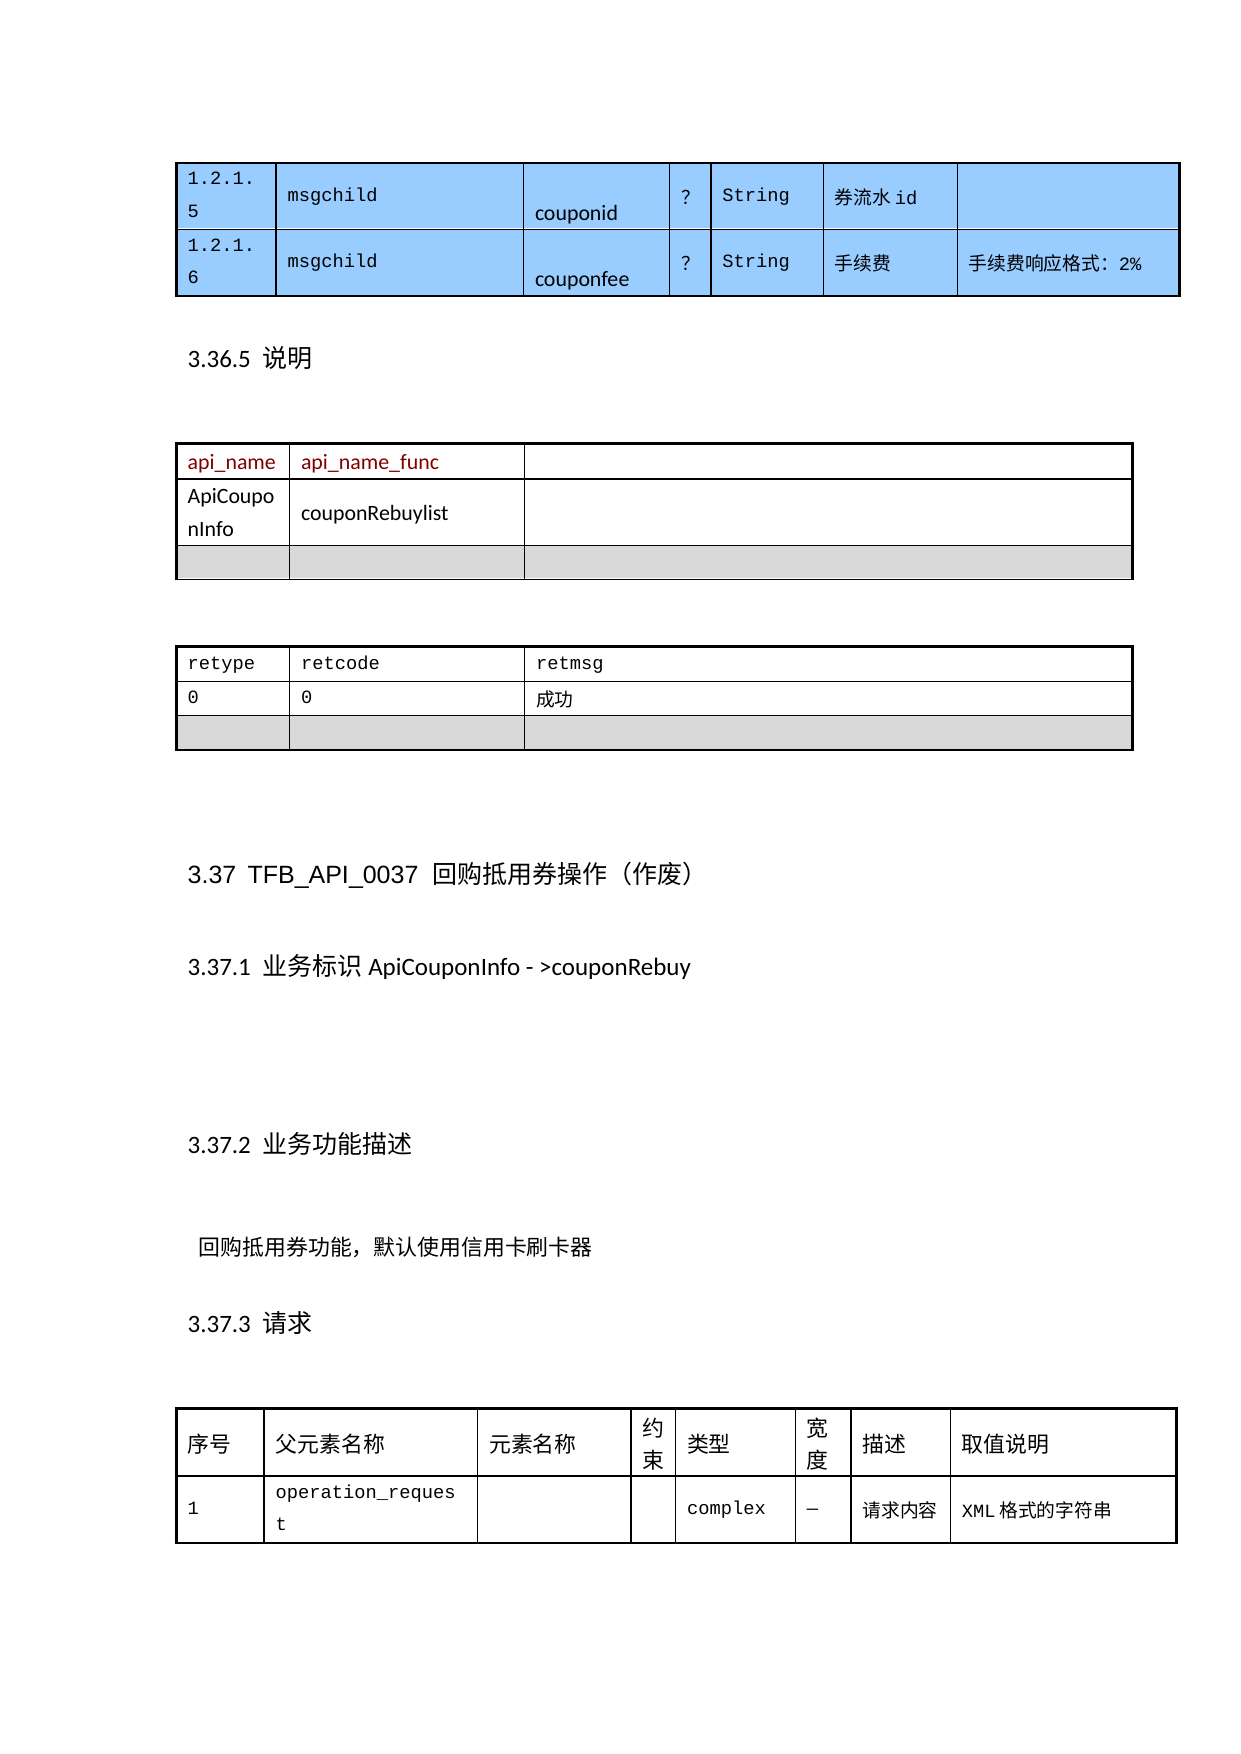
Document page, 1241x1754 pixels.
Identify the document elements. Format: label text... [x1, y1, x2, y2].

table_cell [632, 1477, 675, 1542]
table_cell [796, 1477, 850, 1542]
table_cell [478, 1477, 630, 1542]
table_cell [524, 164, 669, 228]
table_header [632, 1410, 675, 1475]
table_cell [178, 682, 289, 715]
subtitle 业务功能描述 [187, 1111, 1053, 1176]
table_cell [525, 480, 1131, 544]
subtitle 说明 [187, 324, 1053, 389]
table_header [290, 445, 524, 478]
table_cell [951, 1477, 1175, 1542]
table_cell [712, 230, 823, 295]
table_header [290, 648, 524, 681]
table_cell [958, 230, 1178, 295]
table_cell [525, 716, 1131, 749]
subtitle TFB_API_0037 回购抵用券操作（作废） [187, 840, 1053, 905]
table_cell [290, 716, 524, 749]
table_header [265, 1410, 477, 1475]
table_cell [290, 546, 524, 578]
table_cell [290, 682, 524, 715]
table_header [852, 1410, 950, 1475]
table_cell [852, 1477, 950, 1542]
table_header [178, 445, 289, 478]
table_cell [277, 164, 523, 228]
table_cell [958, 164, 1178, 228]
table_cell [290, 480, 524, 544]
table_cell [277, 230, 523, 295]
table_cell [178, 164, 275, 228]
text 回购抵用券功能，默认使用信用卡刷卡器 [187, 1229, 1053, 1262]
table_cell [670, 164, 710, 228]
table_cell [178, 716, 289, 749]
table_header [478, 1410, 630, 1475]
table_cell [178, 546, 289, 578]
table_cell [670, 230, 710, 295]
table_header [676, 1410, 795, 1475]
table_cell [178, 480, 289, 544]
subtitle 业务标识 ApiCouponInfo - >couponRebuy [187, 932, 1053, 997]
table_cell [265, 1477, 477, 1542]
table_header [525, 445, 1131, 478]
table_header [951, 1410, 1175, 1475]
subtitle 请求 [187, 1289, 1053, 1354]
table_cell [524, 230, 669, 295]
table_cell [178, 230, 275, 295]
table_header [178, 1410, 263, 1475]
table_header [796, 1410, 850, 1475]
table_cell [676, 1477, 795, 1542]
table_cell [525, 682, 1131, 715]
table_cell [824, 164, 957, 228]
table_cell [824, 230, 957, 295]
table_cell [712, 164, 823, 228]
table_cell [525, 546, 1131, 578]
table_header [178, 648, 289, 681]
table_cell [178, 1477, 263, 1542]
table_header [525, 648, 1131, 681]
